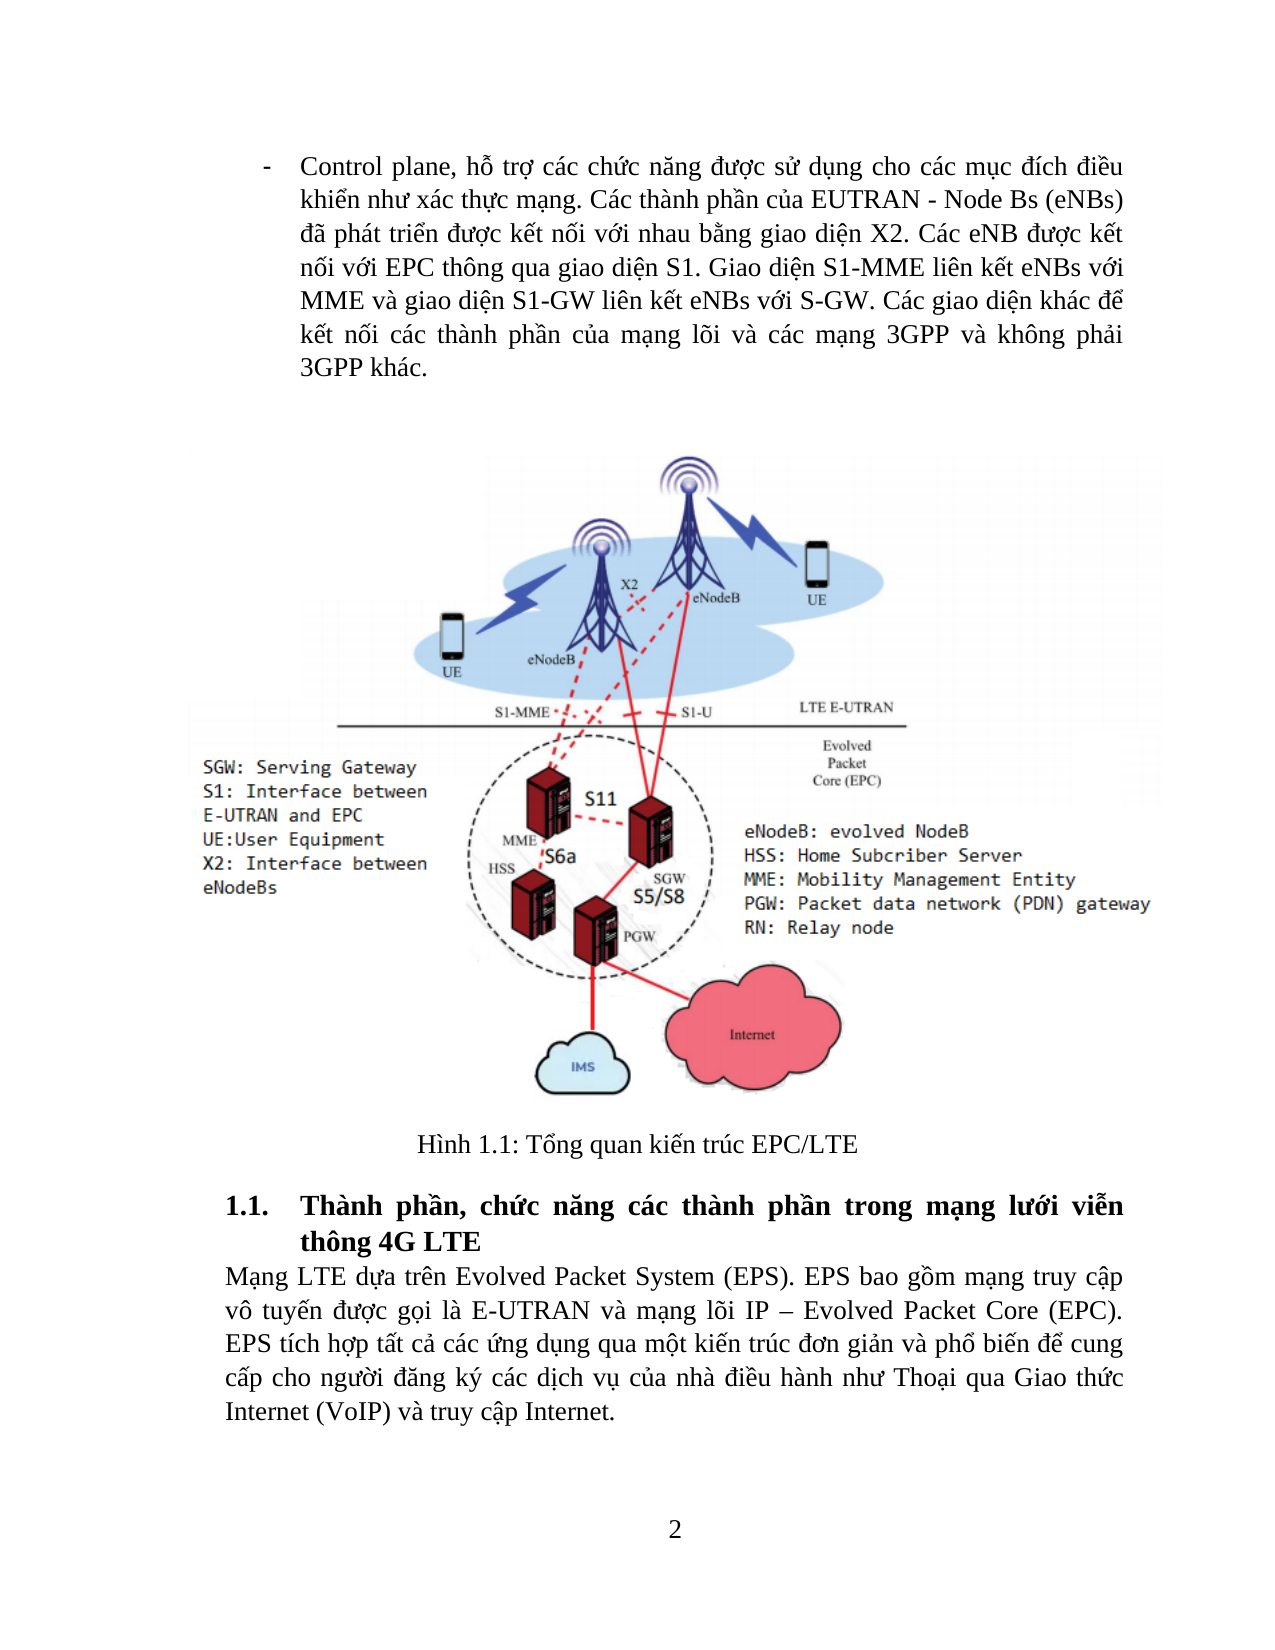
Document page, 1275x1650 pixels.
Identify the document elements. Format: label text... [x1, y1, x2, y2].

list Control plane, hỗ trợ các chức năng được sử dụng cho các mục đích điều khiển như xác thực mạng. Các thành phần của EUTRAN - Node Bs (eNBs) đã phát triển được kết nối với nhau bằng giao diện X2. Các eNB được kết nối với EPC thông qua giao diện S1. Giao diện S1-MME liên kết eNBs với MME và giao diện S1-GW liên kết eNBs với S-GW. Các giao diện khác để kết nối các thành phần của mạng lõi và các mạng 3GPP và không phải 3GPP khác. [262, 150, 1125, 382]
picture [187, 449, 1163, 1109]
text Mạng LTE dựa trên Evolved Packet System (EPS). EPS bao gồm mạng truy cập vô tuyến được gọi là E-UTRAN và mạng lõi IP – Evolved Packet Core (EPC). EPS tích hợp tất cả các ứng dụng qua một kiến trúc đơn giản và phổ biến để cung cấp cho người đăng ký các dịch vụ của nhà điều hành như Thoại qua Giao thức Internet (VoIP) và truy cập Internet. [225, 1261, 1125, 1426]
list Hình 1.1: Tổng quan kiến trúc EPC/LTE [150, 1128, 1125, 1159]
text Thành phần, chức năng các thành phần trong mạng lưới viễn thông 4G LTE [225, 1188, 1125, 1258]
